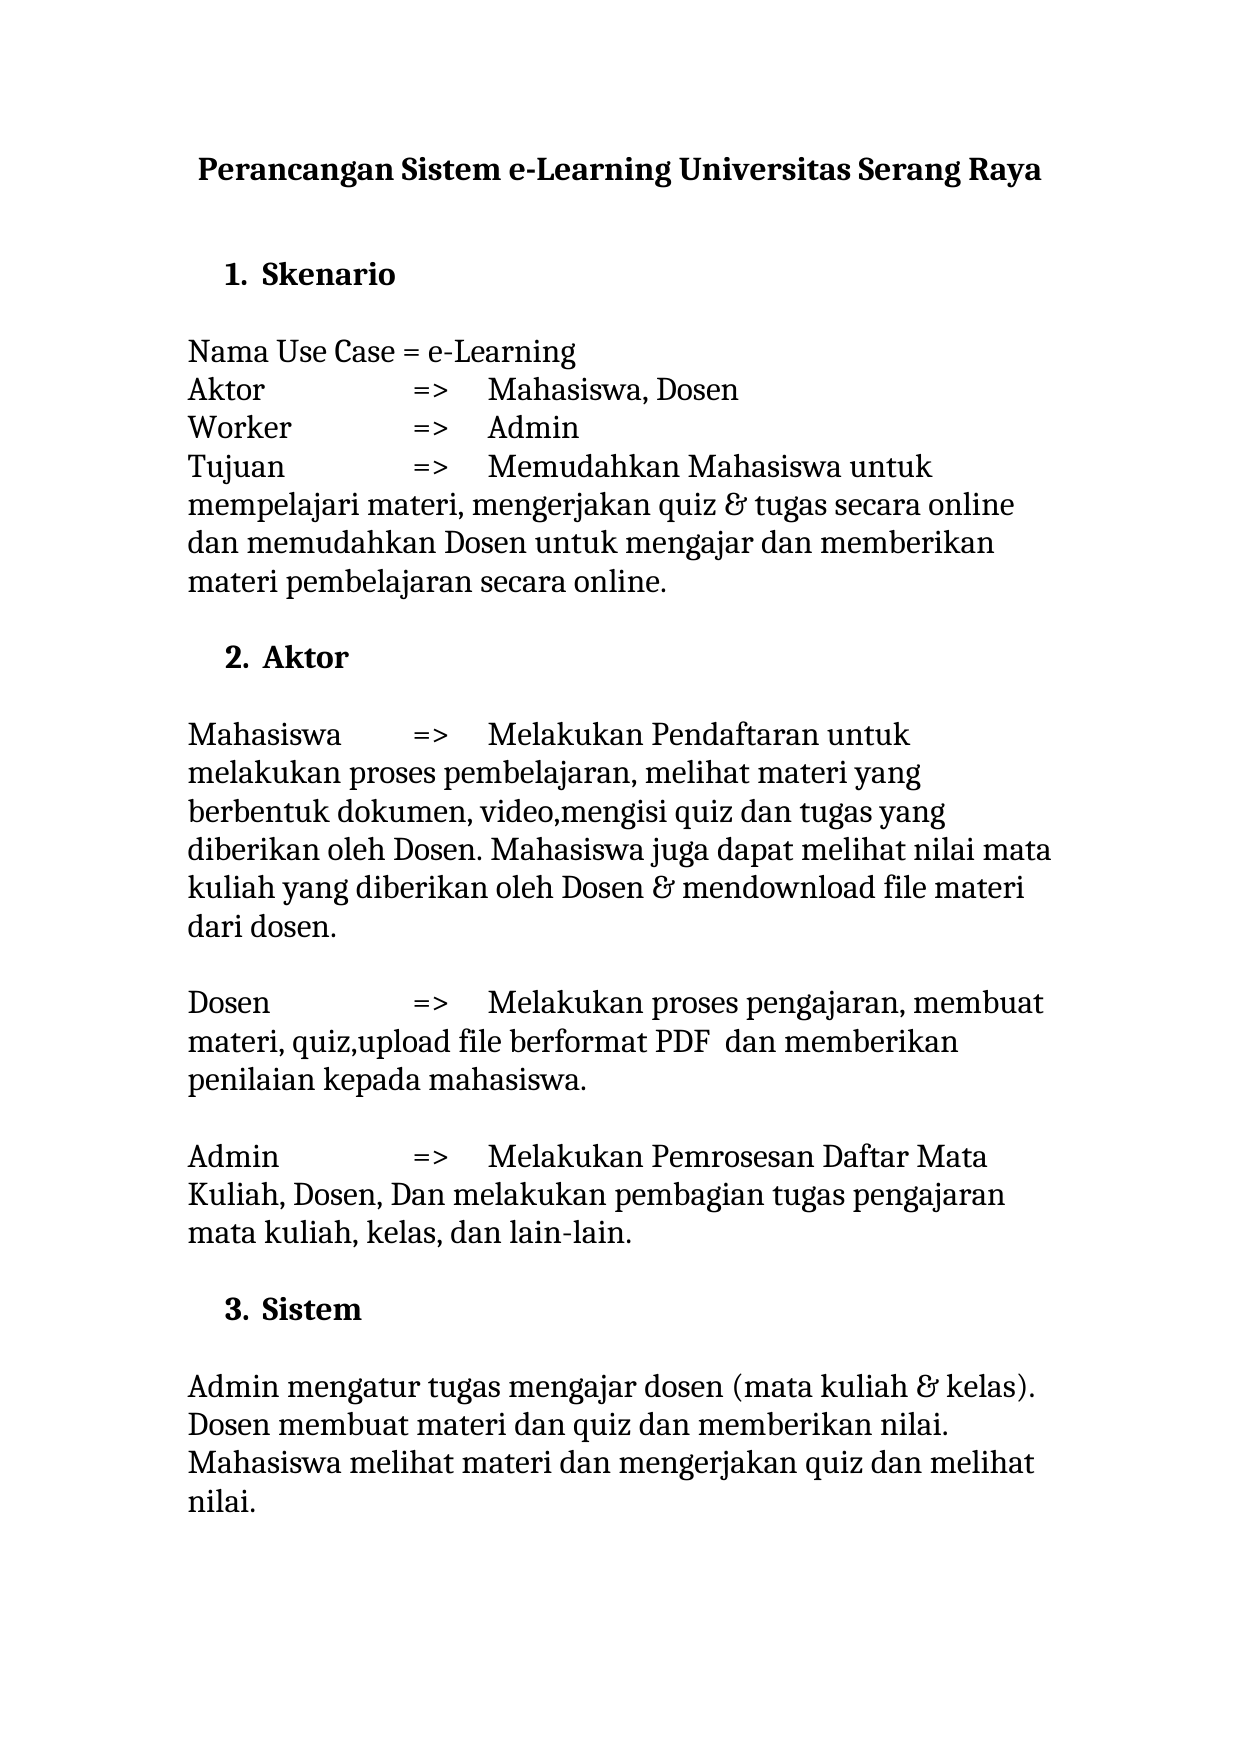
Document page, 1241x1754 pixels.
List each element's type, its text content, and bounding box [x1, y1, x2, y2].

list Aktor [225, 639, 1053, 677]
text Admin mengatur tugas mengajar dosen (mata kuliah & kelas). [187, 1367, 1053, 1405]
list Sistem [225, 1290, 1053, 1329]
list Skenario [225, 255, 1053, 294]
text Worker => Admin [187, 409, 1053, 447]
text Mahasiswa => Melakukan Pendaftaran untuk melakukan proses pembelajaran, melihat materi yang berbentuk dokumen, video,mengisi quiz dan tugas yang diberikan oleh Dosen. Mahasiswa juga dapat melihat nilai mata kuliah yang diberikan oleh Dosen & mendownload file materi dari dosen. [187, 715, 1053, 945]
text Aktor => Mahasiswa, Dosen [187, 370, 1053, 409]
text Admin => Melakukan Pemrosesan Daftar Mata Kuliah, Dosen, Dan melakukan pembagian tugas pengajaran mata kuliah, kelas, dan lain-lain. [187, 1137, 1053, 1252]
text Perancangan Sistem e-Learning Universitas Serang Raya [187, 150, 1053, 188]
text Tujuan => Memudahkan Mahasiswa untuk mempelajari materi, mengerjakan quiz & tugas secara online dan memudahkan Dosen untuk mengajar dan memberikan materi pembelajaran secara online. [187, 447, 1053, 600]
text Mahasiswa melihat materi dan mengerjakan quiz dan melihat nilai. [187, 1444, 1053, 1520]
text Nama Use Case = e-Learning [187, 332, 1053, 370]
text Dosen => Melakukan proses pengajaran, membuat materi, quiz,upload file berformat PDF dan memberikan penilaian kepada mahasiswa. [187, 984, 1053, 1099]
text Dosen membuat materi dan quiz dan memberikan nilai. [187, 1405, 1053, 1444]
